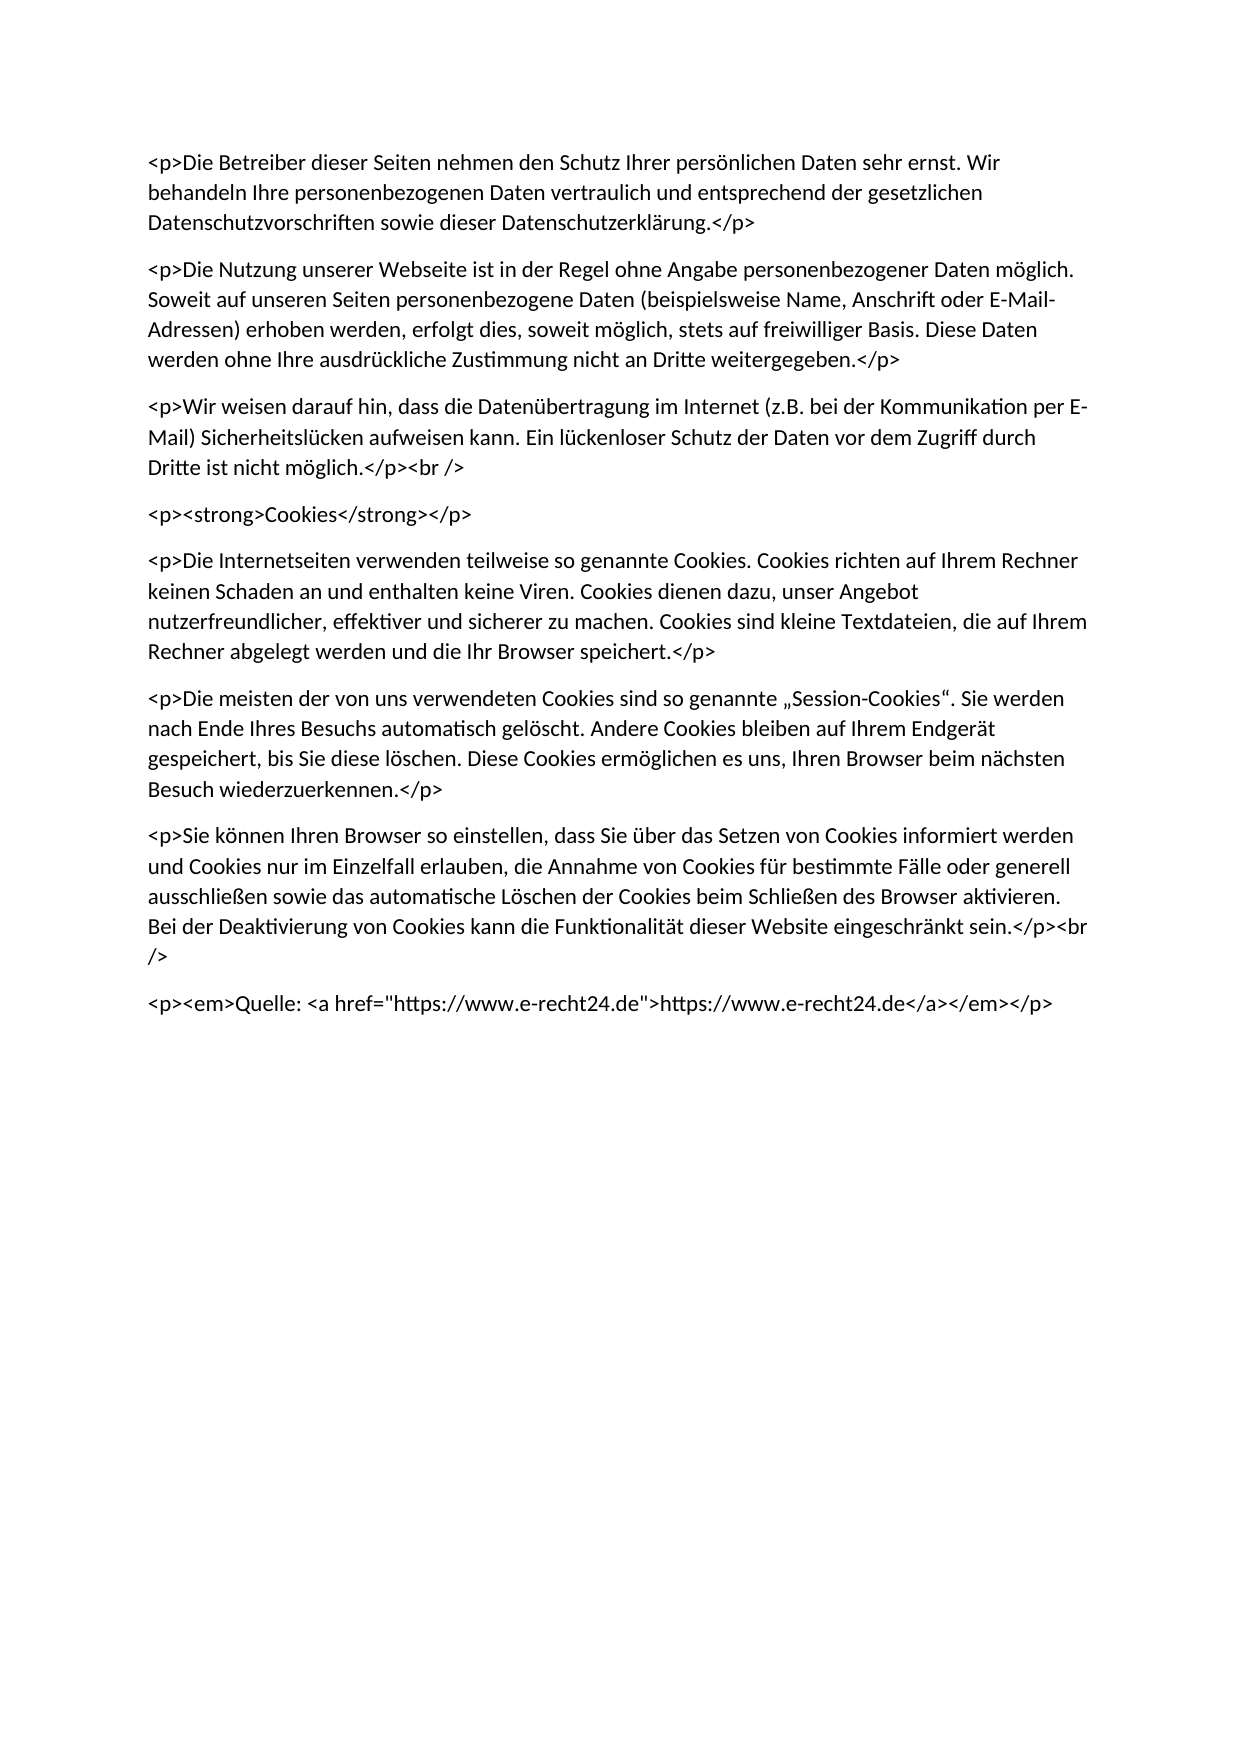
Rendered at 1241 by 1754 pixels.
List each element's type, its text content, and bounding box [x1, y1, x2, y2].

text <p>Die meisten der von uns verwendeten Cookies sind so genannte „Session-Cookies“. Sie werden nach Ende Ihres Besuchs automatisch gelöscht. Andere Cookies bleiben auf Ihrem Endgerät gespeichert, bis Sie diese löschen. Diese Cookies ermöglichen es uns, Ihren Browser beim nächsten Besuch wiederzuerkennen.</p> [148, 684, 1093, 803]
text <p>Sie können Ihren Browser so einstellen, dass Sie über das Setzen von Cookies informiert werden und Cookies nur im Einzelfall erlauben, die Annahme von Cookies für bestimmte Fälle oder generell ausschließen sowie das automatische Löschen der Cookies beim Schließen des Browser aktivieren. Bei der Deaktivierung von Cookies kann die Funktionalität dieser Website eingeschränkt sein.</p><br /> [148, 822, 1093, 970]
text <p>Wir weisen darauf hin, dass die Datenübertragung im Internet (z.B. bei der Kommunikation per E-Mail) Sicherheitslücken aufweisen kann. Ein lückenloser Schutz der Daten vor dem Zugriff durch Dritte ist nicht möglich.</p><br /> [148, 392, 1093, 481]
text <p>Die Internetseiten verwenden teilweise so genannte Cookies. Cookies richten auf Ihrem Rechner keinen Schaden an und enthalten keine Viren. Cookies dienen dazu, unser Angebot nutzerfreundlicher, effektiver und sicherer zu machen. Cookies sind kleine Textdateien, die auf Ihrem Rechner abgelegt werden und die Ihr Browser speichert.</p> [148, 547, 1093, 665]
text <p><em>Quelle: <a href="https://www.e-recht24.de">https://www.e-recht24.de</a></em></p> [148, 989, 1093, 1017]
text <p><strong>Cookies</strong></p> [148, 500, 1093, 528]
text <p>Die Betreiber dieser Seiten nehmen den Schutz Ihrer persönlichen Daten sehr ernst. Wir behandeln Ihre personenbezogenen Daten vertraulich und entsprechend der gesetzlichen Datenschutzvorschriften sowie dieser Datenschutzerklärung.</p> [148, 148, 1093, 236]
text <p>Die Nutzung unserer Webseite ist in der Regel ohne Angabe personenbezogener Daten möglich. Soweit auf unseren Seiten personenbezogene Daten (beispielsweise Name, Anschrift oder E-Mail-Adressen) erhoben werden, erfolgt dies, soweit möglich, stets auf freiwilliger Basis. Diese Daten werden ohne Ihre ausdrückliche Zustimmung nicht an Dritte weitergegeben.</p> [148, 255, 1093, 373]
